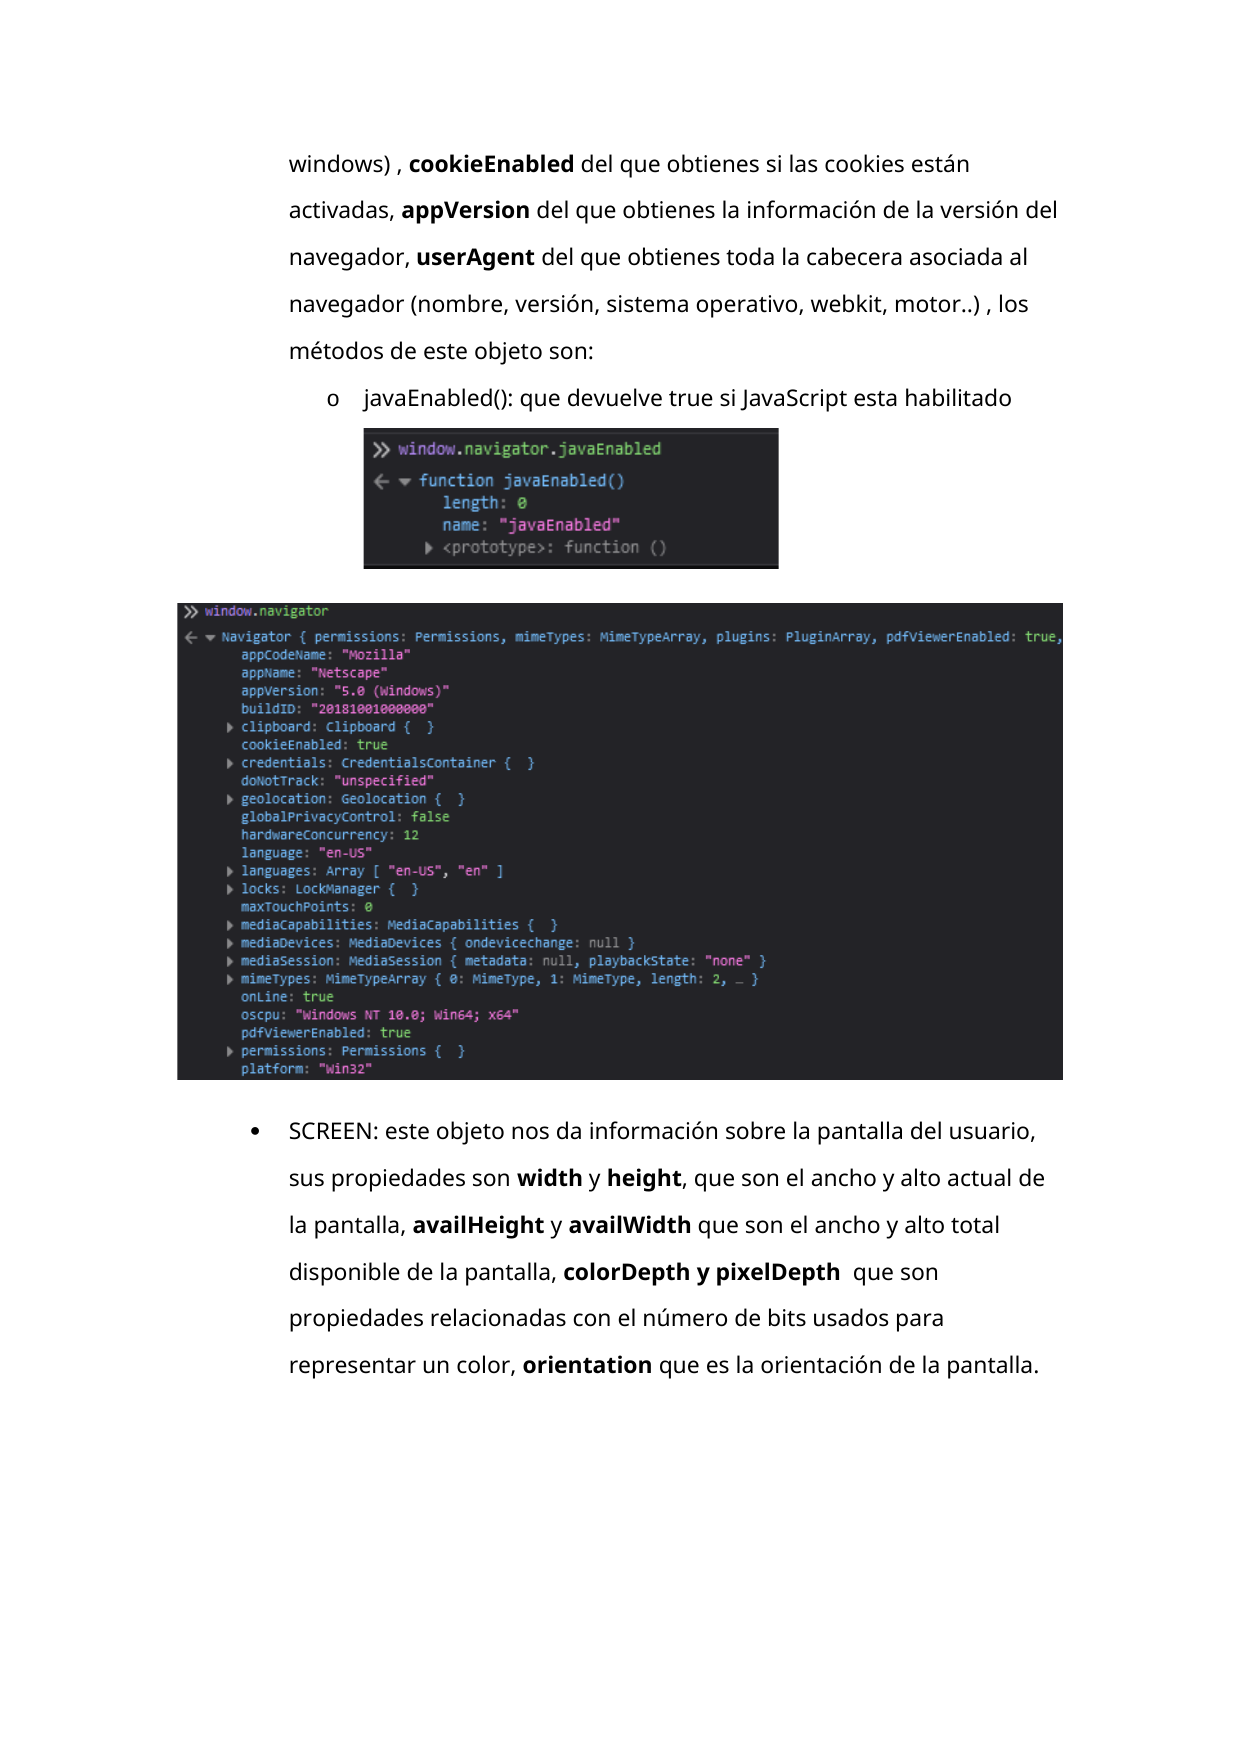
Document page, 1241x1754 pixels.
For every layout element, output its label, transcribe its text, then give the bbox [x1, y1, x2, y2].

list javaEnabled(): que devuelve true si JavaScript esta habilitado [326, 382, 1063, 413]
picture [177, 603, 1063, 1080]
list SCREEN: este objeto nos da información sobre la pantalla del usuario, sus propiedades son width y height, que son el ancho y alto actual de la pantalla, availHeight y availWidth que son el ancho y alto total disponible de la pantalla, colorDepth y pixelDepth que son propiedades relacionadas con el número de bits usados para representar un color, orientation que es la orientación de la pantalla. [251, 1115, 1063, 1380]
picture [363, 428, 779, 569]
